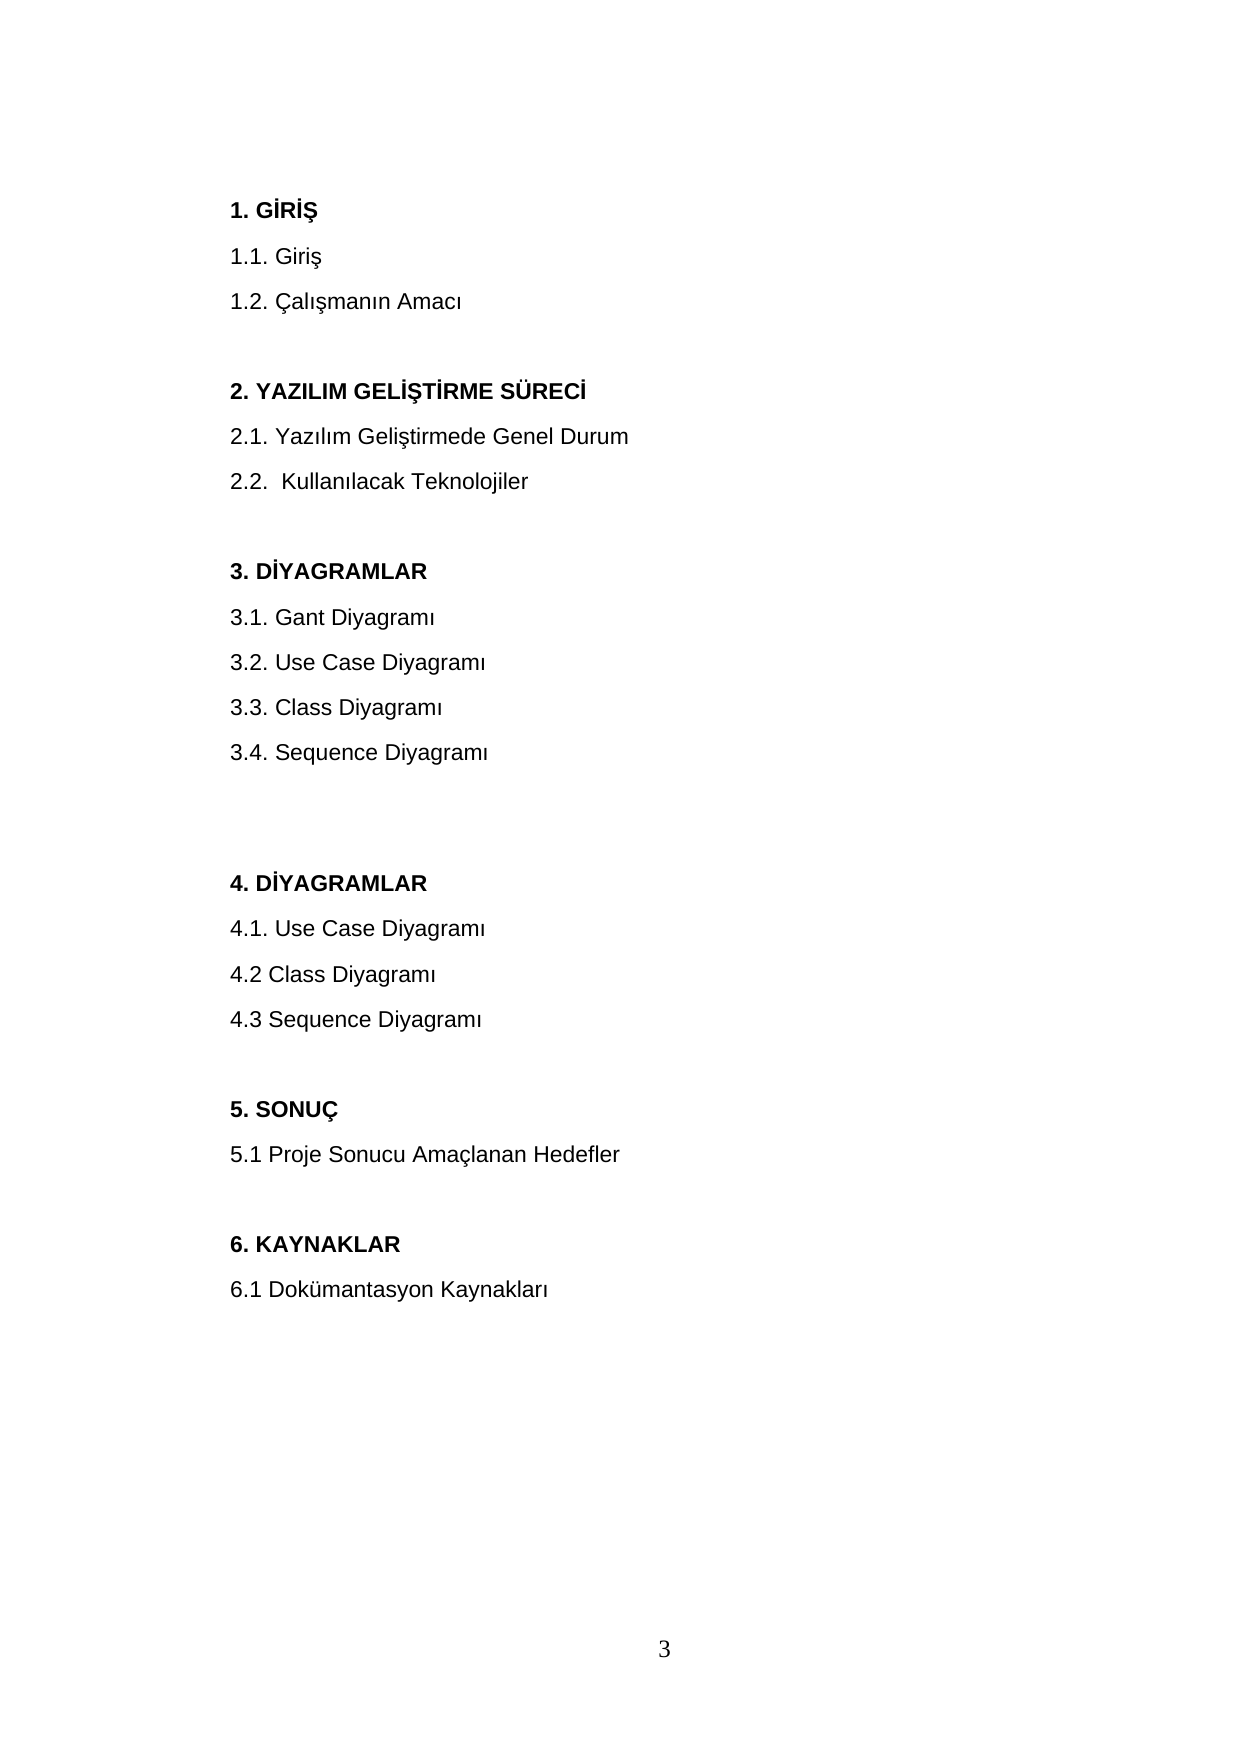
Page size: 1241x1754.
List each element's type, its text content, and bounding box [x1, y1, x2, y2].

text 5.1 Proje Sonucu Amaçlanan Hedefler [230, 1141, 1103, 1167]
text 4.1. Use Case Diyagramı [230, 915, 1103, 942]
list Çalışmanın Amacı [230, 288, 1103, 314]
text 4.3 Sequence Diyagramı [230, 1006, 1103, 1032]
text 4. DİYAGRAMLAR [230, 870, 1103, 897]
text 5. SONUÇ [230, 1096, 1103, 1122]
list YAZILIM GELİŞTİRME SÜRECİ [230, 378, 1103, 404]
text 4.2 Class Diyagramı [230, 961, 1103, 987]
list GİRİŞ [230, 197, 1103, 224]
list DİYAGRAMLAR [230, 558, 1103, 585]
text 6.1 Dokümantasyon Kaynakları [230, 1276, 1103, 1303]
text 6. KAYNAKLAR [230, 1231, 1103, 1257]
list Yazılım Geliştirmede Genel Durum [230, 423, 1103, 449]
list Kullanılacak Teknolojiler [230, 468, 1103, 494]
list Giriş [230, 243, 1103, 269]
list Sequence Diyagramı [230, 739, 1103, 765]
list Use Case Diyagramı [230, 648, 1103, 675]
list Gant Diyagramı [230, 603, 1103, 630]
list Class Diyagramı [230, 694, 1103, 720]
